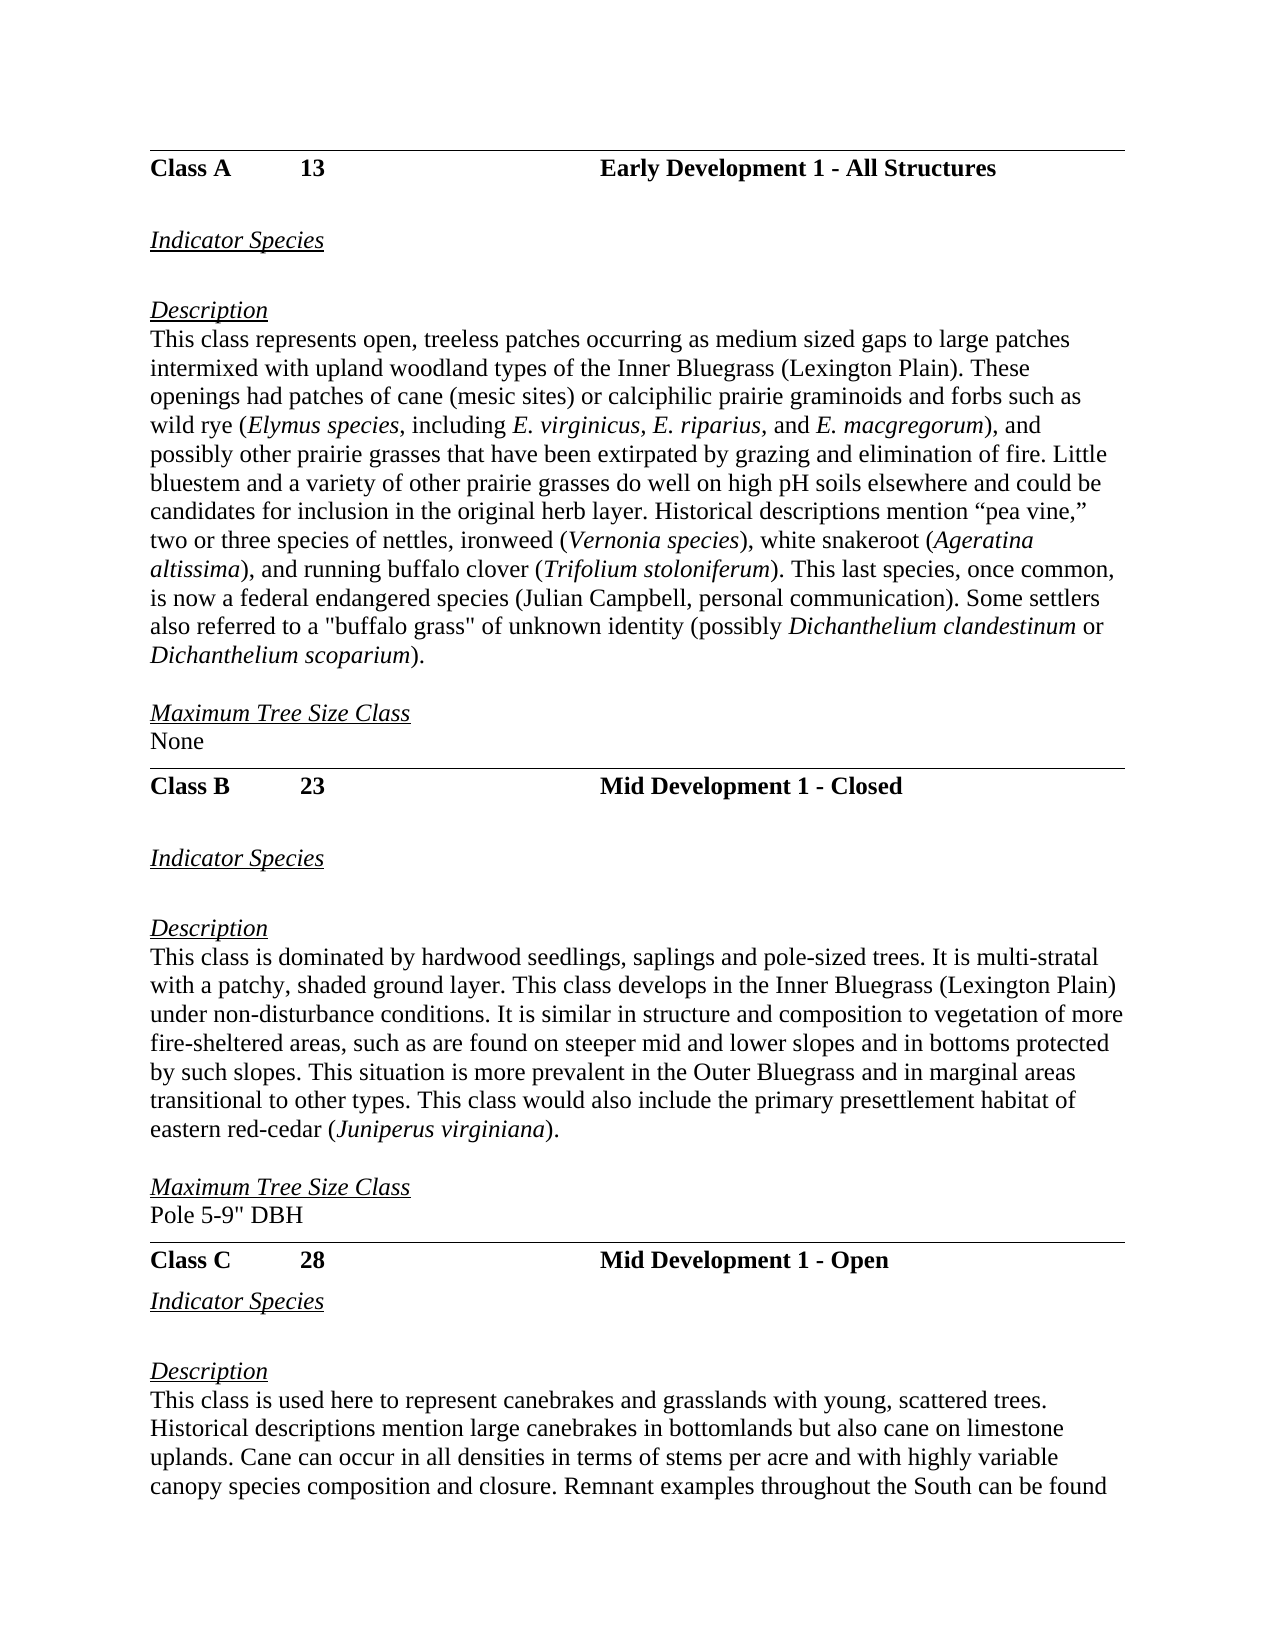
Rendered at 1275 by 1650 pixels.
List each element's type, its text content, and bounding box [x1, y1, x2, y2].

text Class A 13 Early Development 1 - All Structures [150, 151, 1125, 182]
text This class represents open, treeless patches occurring as medium sized gaps to large patches intermixed with upland woodland types of the Inner Bluegrass (Lexington Plain). These openings had patches of cane (mesic sites) or calciphilic prairie graminoids and forbs such as wild rye (Elymus species, including E. virginicus, E. riparius, and E. macgregorum), and possibly other prairie grasses that have been extirpated by grazing and elimination of fire. Little bluestem and a variety of other prairie grasses do well on high pH soils elsewhere and could be candidates for inclusion in the original herb layer. Historical descriptions mention “pea vine,” two or three species of nettles, ironweed (Vernonia species), white snakeroot (Ageratina altissima), and running buffalo clover (Trifolium stoloniferum). This last species, once common, is now a federal endangered species (Julian Campbell, personal communication). Some settlers also referred to a "buffalo grass" of unknown identity (possibly Dichanthelium clandestinum or Dichanthelium scoparium). [150, 324, 1125, 669]
text Description [150, 1356, 1125, 1385]
text Indicator Species [150, 1286, 1125, 1315]
text Indicator Species [150, 225, 1125, 254]
text This class is dominated by hardwood seedlings, saplings and pole-sized trees. It is multi-stratal with a patchy, shaded ground layer. This class develops in the Inner Bluegrass (Lexington Plain) under non-disturbance conditions. It is similar in structure and composition to vegetation of more fire-sheltered areas, such as are found on steeper mid and lower slopes and in bottoms protected by such slopes. This situation is more prevalent in the Outer Bluegrass and in marginal areas transitional to other types. This class would also include the primary presettlement habitat of eastern red-cedar (Juniperus virginiana). [150, 942, 1125, 1143]
text Maximum Tree Size ClassNone [150, 698, 1125, 755]
text Class B 23 Mid Development 1 - Closed [150, 769, 1125, 799]
text Maximum Tree Size ClassPole 5-9" DBH [150, 1172, 1125, 1229]
text Description [150, 913, 1125, 942]
text Description [150, 295, 1125, 324]
text Indicator Species [150, 843, 1125, 872]
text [150, 1385, 1125, 1500]
text Class C 28 Mid Development 1 - Open [150, 1243, 1125, 1273]
